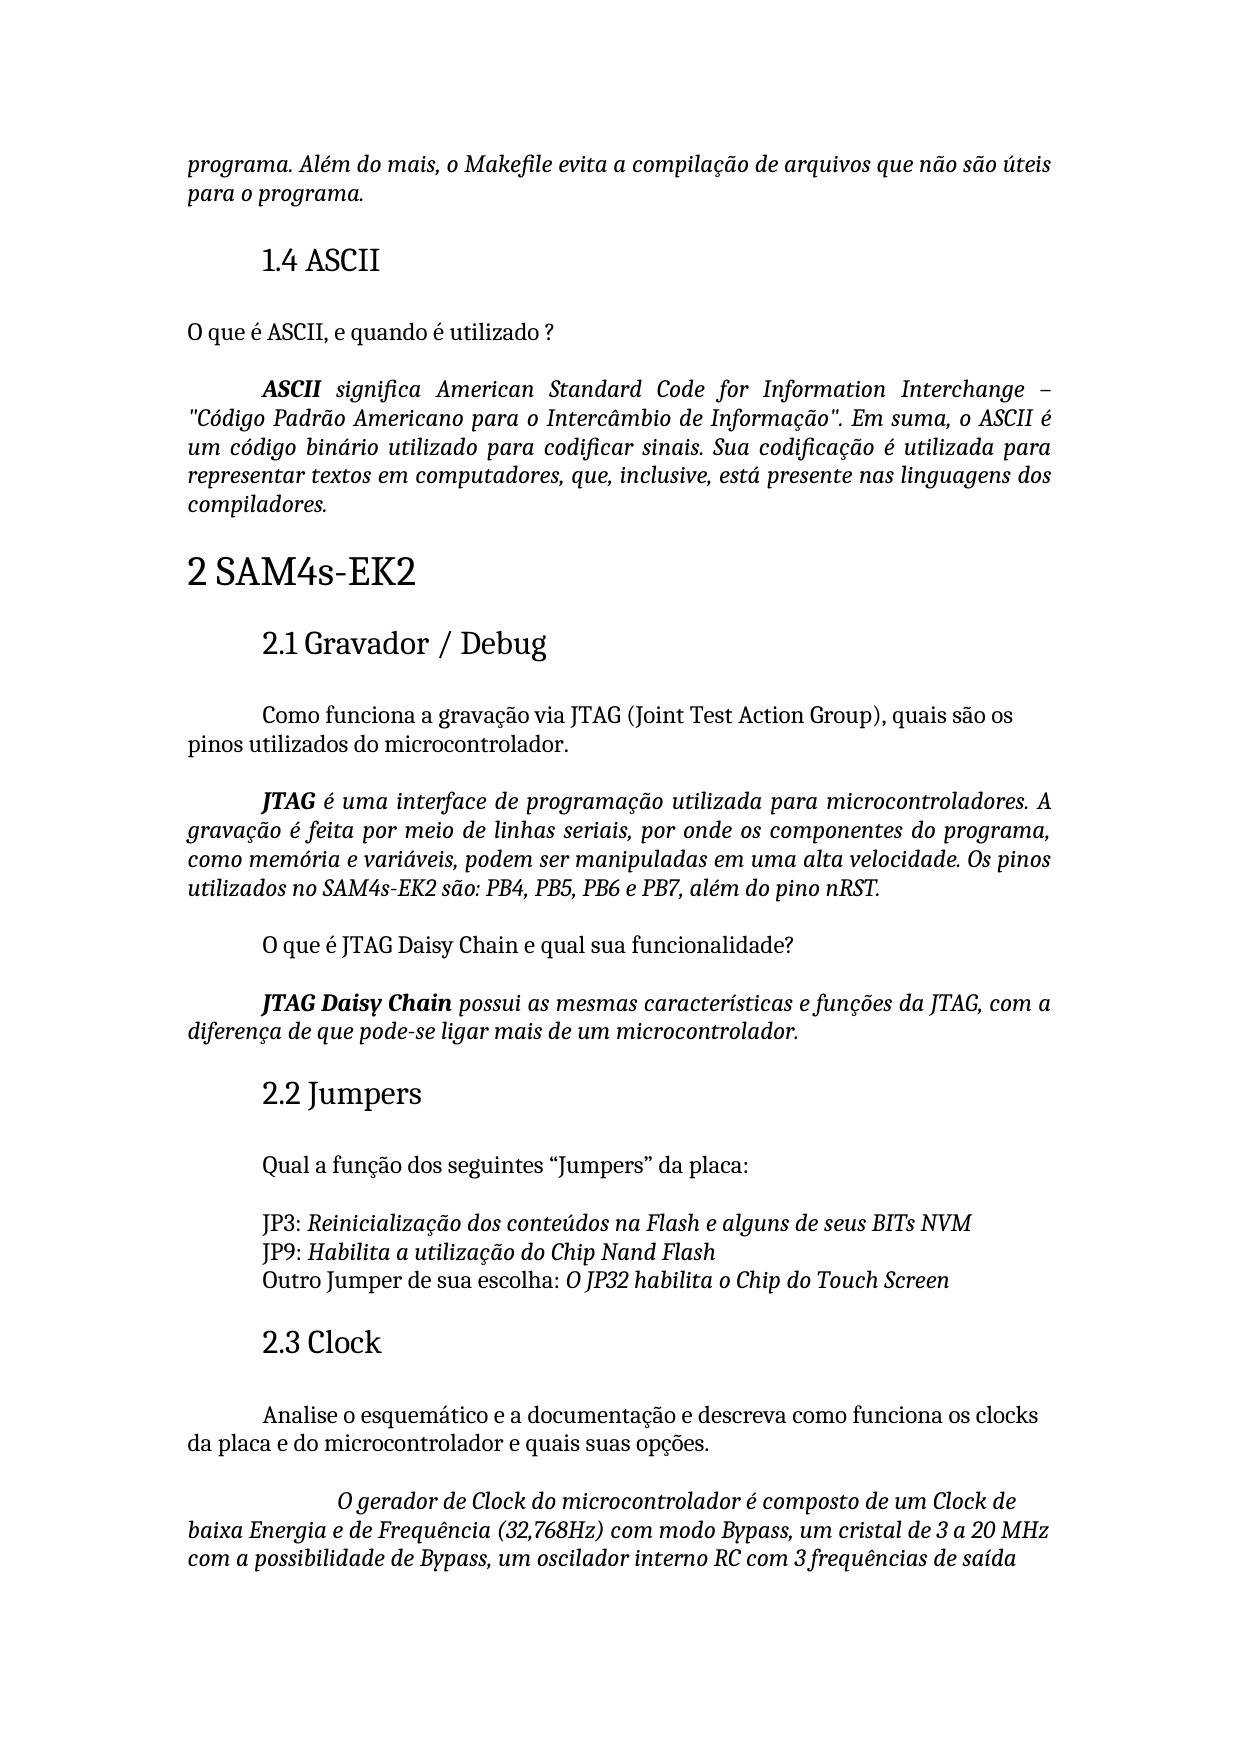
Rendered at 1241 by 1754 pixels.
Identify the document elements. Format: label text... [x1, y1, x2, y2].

text 2 SAM4s-EK2 [187, 548, 1053, 596]
text O que é JTAG Daisy Chain e qual sua funcionalidade? [187, 931, 1053, 960]
text JP9: Habilita a utilização do Chip Nand Flash [187, 1238, 1053, 1266]
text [187, 1487, 1053, 1573]
text Outro Jumper de sua escolha: O JP32 habilita o Chip do Touch Screen [187, 1266, 1053, 1295]
text ASCII significa American Standard Code for Information Interchange – "Código Padrão Americano para o Intercâmbio de Informação". Em suma, o ASCII é um código binário utilizado para codificar sinais. Sua codificação é utilizada para representar textos em computadores, que, inclusive, está presente nas linguagens dos compiladores. [187, 375, 1053, 519]
text Como funciona a gravação via JTAG (Joint Test Action Group), quais são os pinos utilizados do microcontrolador. [187, 701, 1053, 758]
text 1.4 ASCII [187, 241, 1053, 279]
text 2.1 Gravador / Debug [187, 624, 1053, 663]
text Analise o esquemático e a documentação e descreva como funciona os clocks da placa e do microcontrolador e quais suas opções. [187, 1401, 1053, 1458]
text Qual a função dos seguintes “Jumpers” da placa: [187, 1151, 1053, 1180]
text JP3: Reinicialização dos conteúdos na Flash e alguns de seus BITs NVM [187, 1209, 1053, 1238]
text 2.3 Clock [187, 1324, 1053, 1362]
text JTAG Daisy Chain possui as mesmas características e funções da JTAG, com a diferença de que pode-se ligar mais de um microcontrolador. [187, 988, 1053, 1046]
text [187, 150, 1053, 207]
text JTAG é uma interface de programação utilizada para microcontroladores. A gravação é feita por meio de linhas seriais, por onde os componentes do programa, como memória e variáveis, podem ser manipuladas em uma alta velocidade. Os pinos utilizados no SAM4s-EK2 são: PB4, PB5, PB6 e PB7, além do pino nRST. [187, 787, 1053, 902]
text 2.2 Jumpers [187, 1075, 1053, 1113]
text O que é ASCII, e quando é utilizado ? [187, 318, 1053, 346]
